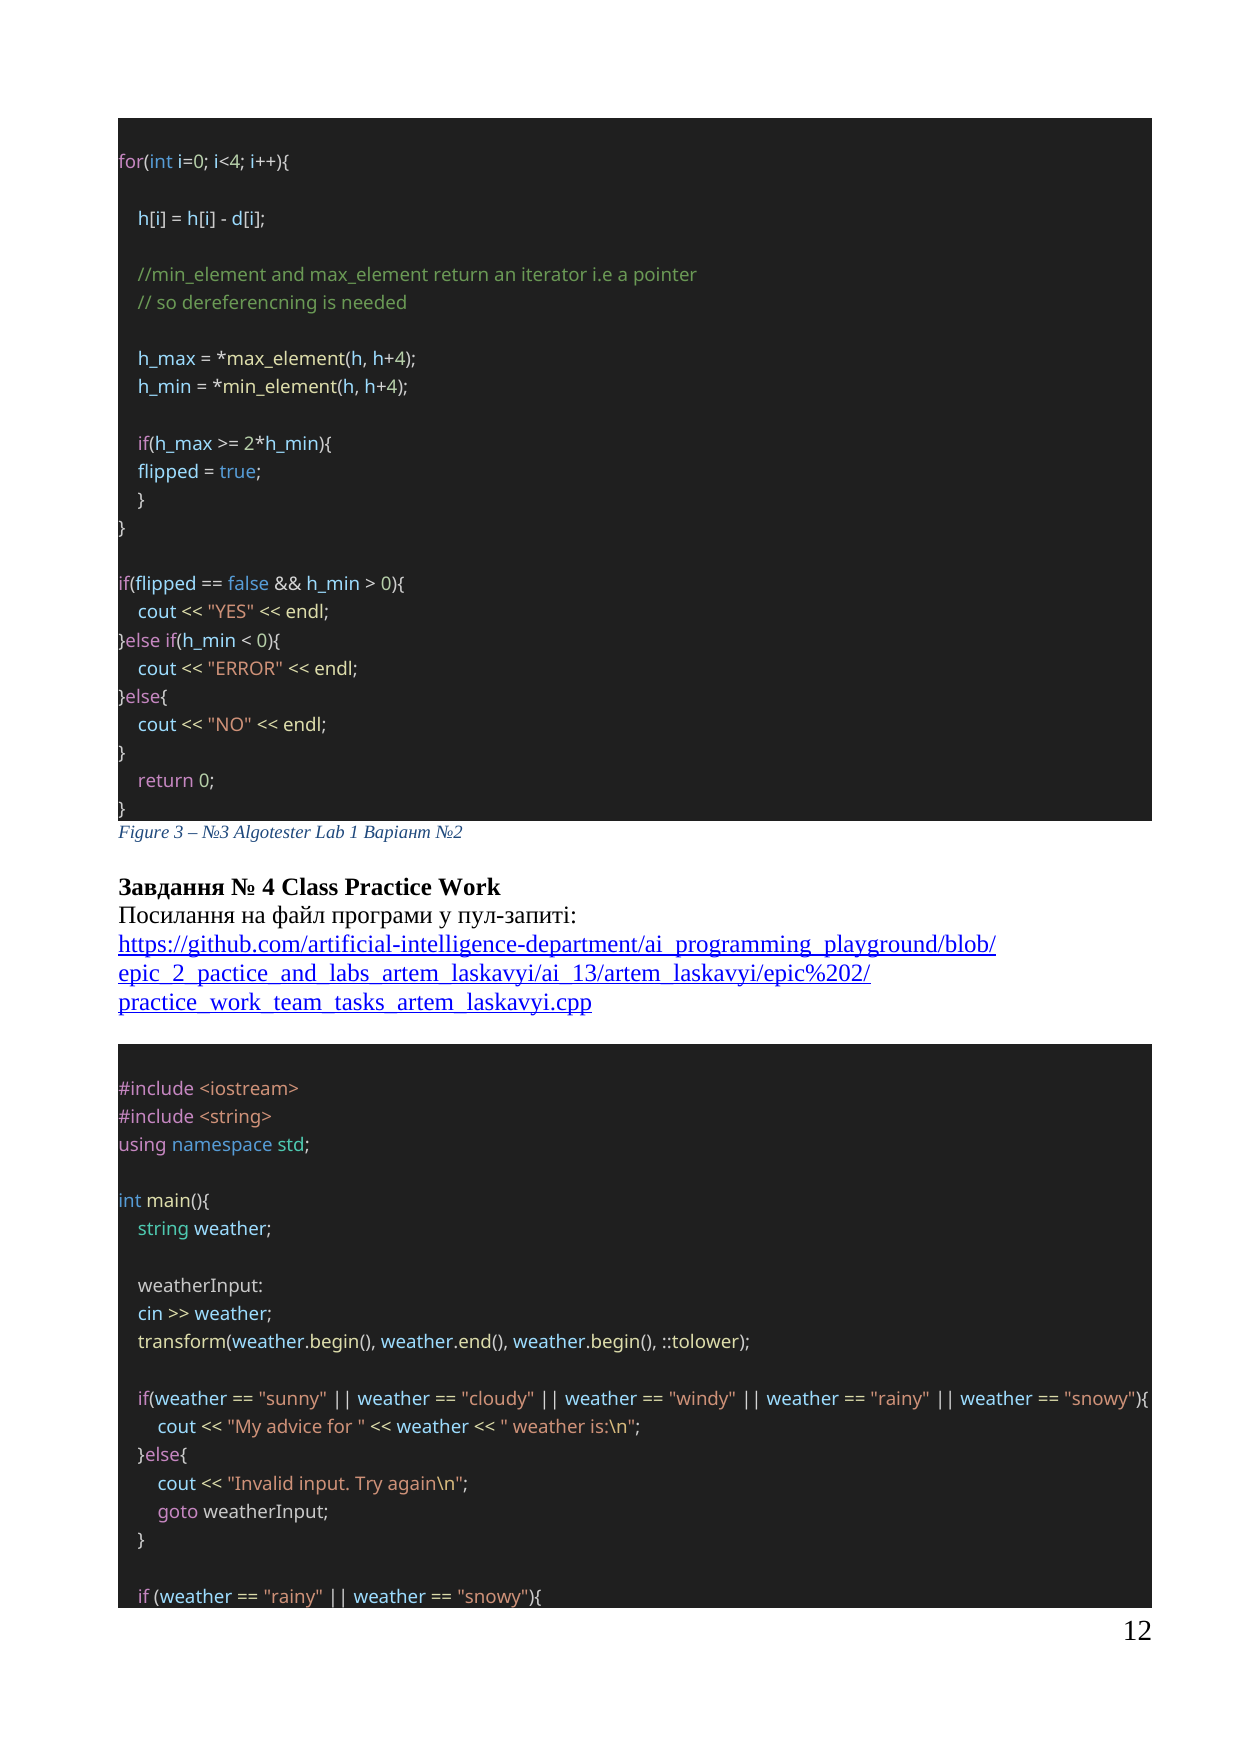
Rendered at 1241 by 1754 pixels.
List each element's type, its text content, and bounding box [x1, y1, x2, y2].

text for(int i=0; i<4; i++){ [118, 146, 1152, 174]
text if(flipped == false && h_min > 0){ [118, 568, 1152, 596]
text } [118, 793, 1152, 821]
text using namespace std; [118, 1128, 1152, 1157]
text // so dereferencning is needed [118, 287, 1152, 315]
text int main(){ [118, 1185, 1152, 1213]
text cout << "Invalid input. Try again\n"; [118, 1467, 1152, 1495]
text transform(weather.begin(), weather.end(), weather.begin(), ::tolower); [118, 1326, 1152, 1354]
text goto weatherInput; [118, 1495, 1152, 1523]
text h_max = *max_element(h, h+4); [118, 343, 1152, 371]
text #include <iostream> [118, 1072, 1152, 1100]
text cout << "NO" << endl; [118, 709, 1152, 737]
text //min_element and max_element return an iterator i.e a pointer [118, 259, 1152, 287]
text if(weather == "sunny" || weather == "cloudy" || weather == "windy" || weather == "rainy" || weather == "snowy"){ [118, 1383, 1152, 1411]
text cout << "ERROR" << endl; [118, 652, 1152, 681]
text if (weather == "rainy" || weather == "snowy"){ [118, 1580, 1152, 1608]
text Посилання на файл програми у пул-запиті: https://github.com/artificial-intelligence-department/ai_programming_playground/blob/epic_2_pactice_and_labs_artem_laskavyi/ai_13/artem_laskavyi/epic%202/practice_work_team_tasks_artem_laskavyi.cpp [118, 900, 1152, 1015]
text Завдання № 4 Class Practice Work [118, 872, 1152, 900]
text if(h_max >= 2*h_min){ [118, 427, 1152, 456]
text } [118, 512, 1152, 540]
text } [118, 737, 1152, 765]
text Figure 3 – №3 Algotester Lab 1 Варіант №2 [118, 821, 1152, 843]
text return 0; [118, 765, 1152, 793]
text cout << "My advice for " << weather << " weather is:\n"; [118, 1411, 1152, 1439]
text cout << "YES" << endl; [118, 596, 1152, 624]
text weatherInput: [118, 1270, 1152, 1298]
text #include <string> [118, 1100, 1152, 1128]
text }else{ [118, 681, 1152, 709]
text cin >> weather; [118, 1298, 1152, 1326]
text h[i] = h[i] - d[i]; [118, 202, 1152, 231]
text string weather; [118, 1213, 1152, 1241]
text } [118, 484, 1152, 512]
text }else if(h_min < 0){ [118, 624, 1152, 652]
text } [118, 1523, 1152, 1552]
text h_min = *min_element(h, h+4); [118, 371, 1152, 399]
text flipped = true; [118, 456, 1152, 484]
text }else{ [118, 1439, 1152, 1467]
